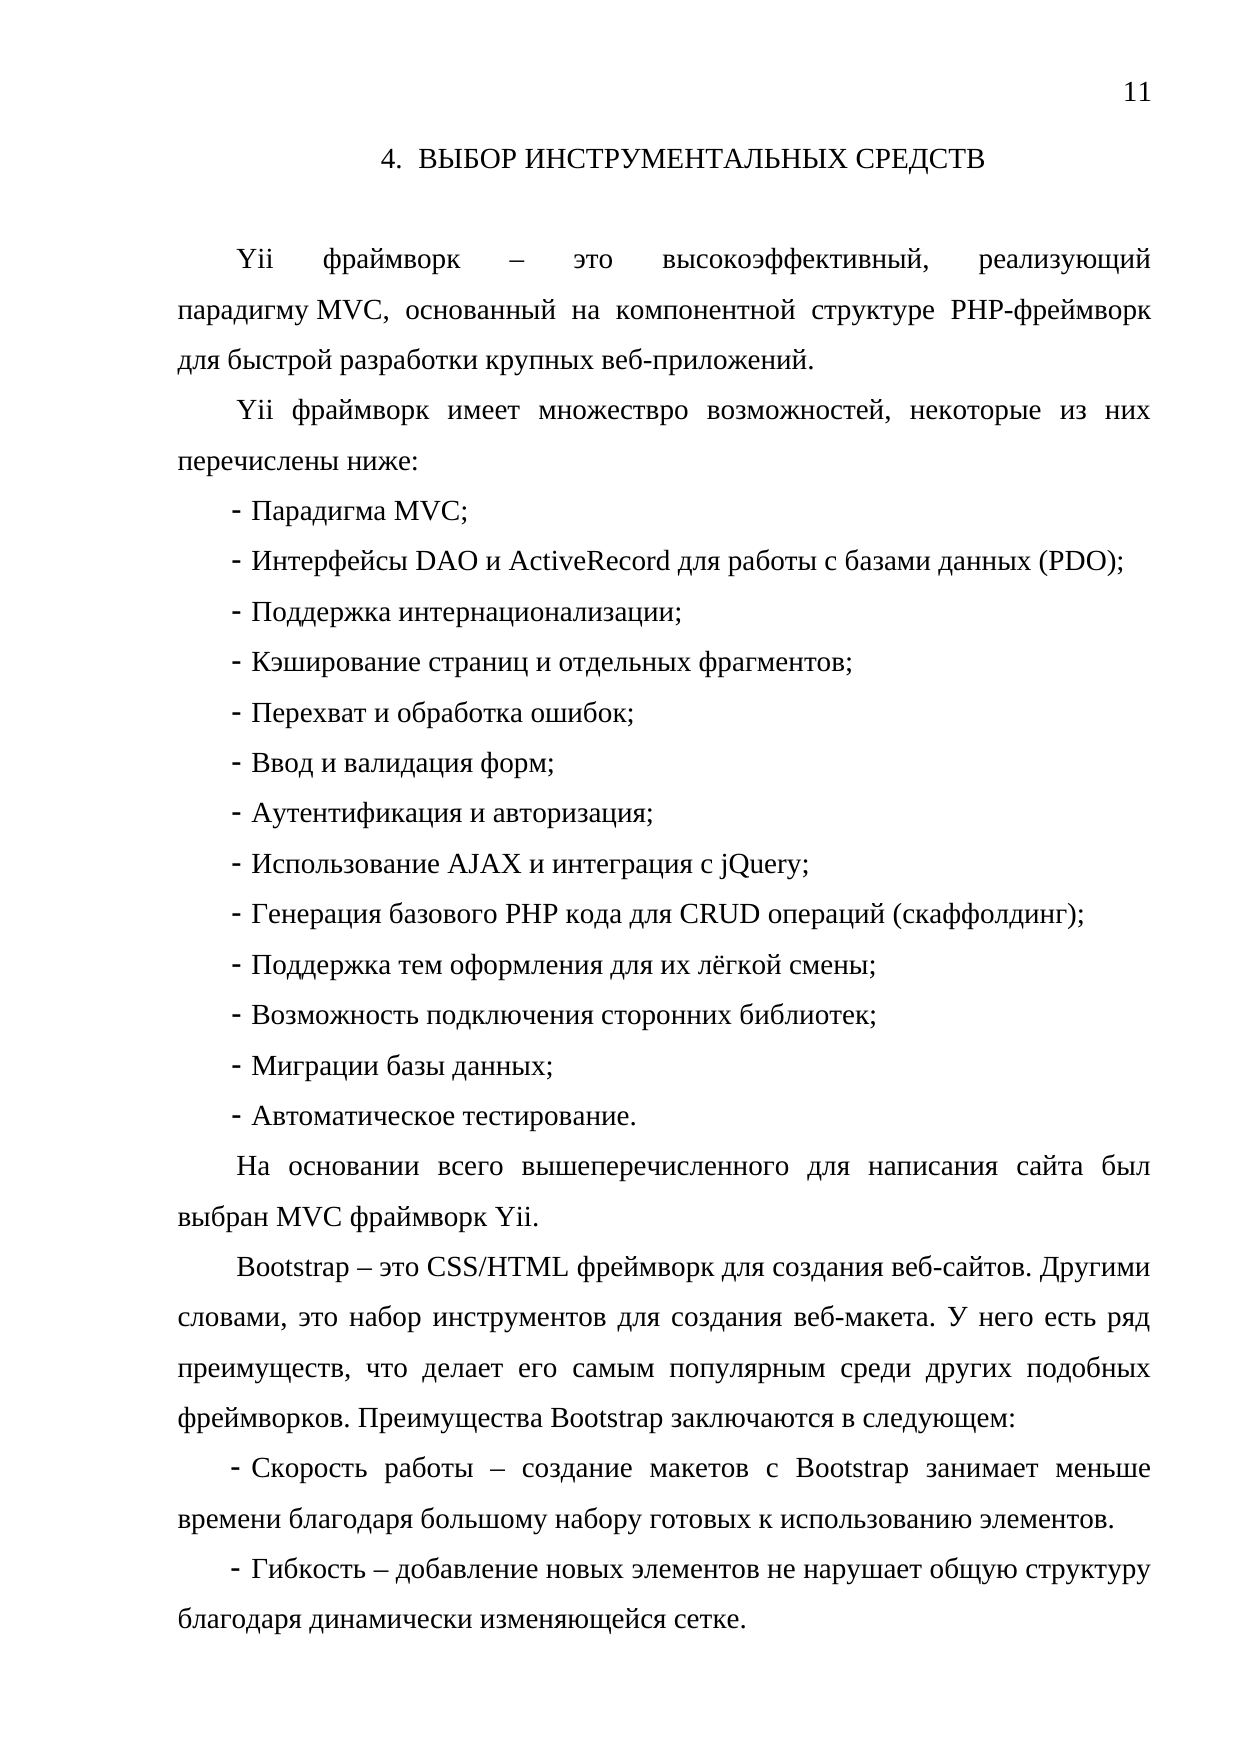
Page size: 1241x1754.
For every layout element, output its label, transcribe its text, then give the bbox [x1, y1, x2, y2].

list Скорость работы – создание макетов с Bootstrap занимает меньше времени благодаря большому набору готовых к использованию элементов. [177, 1450, 1152, 1534]
list Перехват и обработка ошибок; [236, 695, 1152, 728]
list Кэширование страниц и отдельных фрагментов; [236, 644, 1152, 678]
list Гибкость – добавление новых элементов не нарушает общую структуру благодаря динамически изменяющейся сетке. [177, 1551, 1152, 1635]
list Поддержка интернационализации; [236, 594, 1152, 627]
list Аутентификация и авторизация; [236, 796, 1152, 829]
list Миграции базы данных; [236, 1048, 1152, 1081]
list ВЫБОР ИНСТРУМЕНТАЛЬНЫХ СРЕДСТВ [215, 141, 1152, 174]
list Интерфейсы DAO и ActiveRecord для работы с базами данных (PDO); [236, 543, 1152, 577]
list Возможность подключения сторонних библиотек; [236, 997, 1152, 1031]
text Yii фраймворк – это высокоэффективный, реализующий парадигму MVC, основанный на компонентной структуре PHP-фреймворк для быстрой разработки крупных веб-приложений. [177, 241, 1152, 376]
text На основании всего вышеперечисленного для написания сайта был выбран MVC фраймворк Yii. [177, 1148, 1152, 1232]
list Использование AJAX и интеграция с jQuery; [236, 846, 1152, 879]
list Парадигма MVC; [236, 493, 1152, 527]
text Bootstrap – это CSS/HTML фреймворк для создания веб-сайтов. Другими словами, это набор инструментов для создания веб-макета. У него есть ряд преимуществ, что делает его самым популярным среди других подобных фреймворков. Преимущества Bootstrap заключаются в следующем: [177, 1249, 1152, 1433]
text Yii фраймворк имеет множествро возможностей, некоторые из них перечислены ниже: [177, 392, 1152, 476]
list Поддержка тем оформления для их лёгкой смены; [236, 947, 1152, 980]
list Ввод и валидация форм; [236, 745, 1152, 779]
list Автоматическое тестирование. [236, 1098, 1152, 1132]
list Генерация базового PHP кода для CRUD операций (скаффолдинг); [236, 896, 1152, 930]
